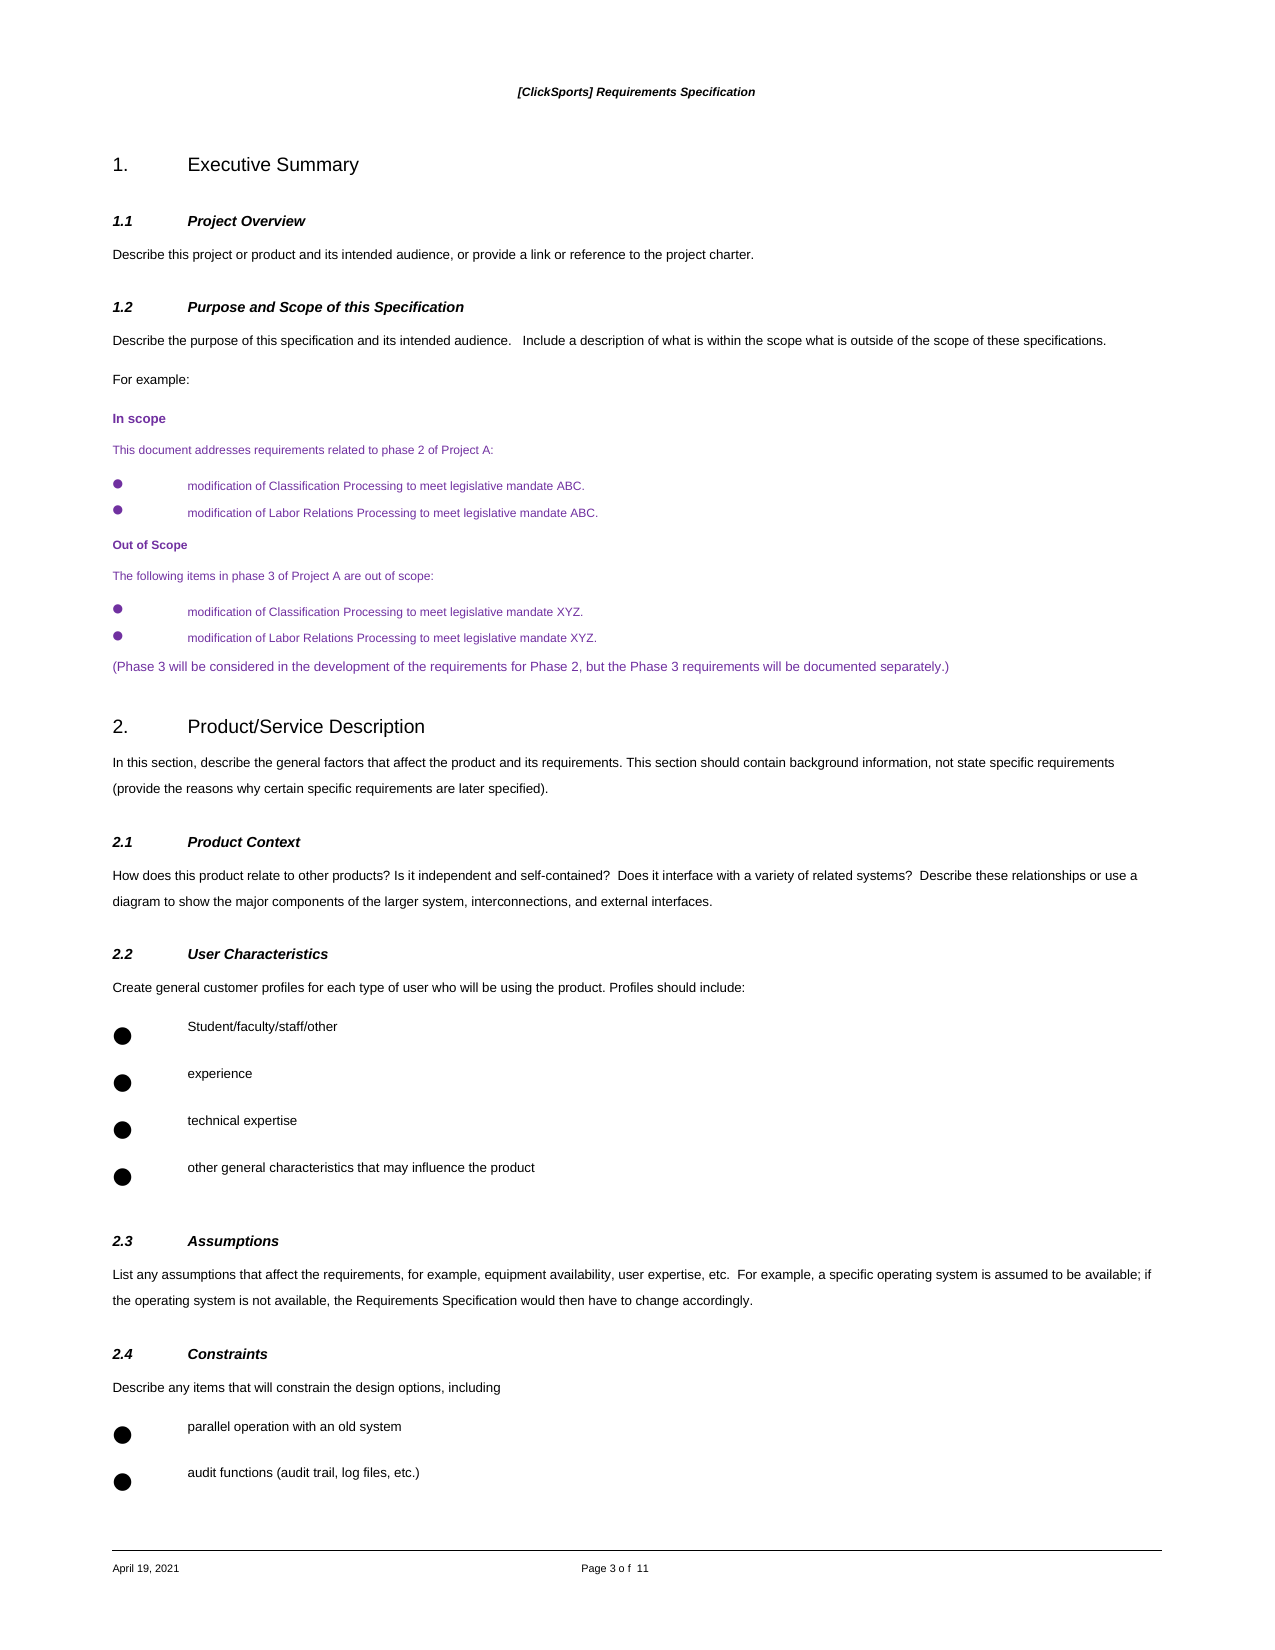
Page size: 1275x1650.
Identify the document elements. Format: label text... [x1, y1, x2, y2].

list parallel operation with an old system [112, 1408, 1162, 1454]
subtitle Purpose and Scope of this Specification [112, 287, 1162, 316]
text This document addresses requirements related to phase 2 of Project A: [112, 433, 1162, 457]
text Create general customer profiles for each type of user who will be using the product. Profiles should include: [112, 969, 1162, 996]
text In scope [112, 400, 1162, 426]
text (Phase 3 will be considered in the development of the requirements for Phase 2, but the Phase 3 requirements will be documented separately.) [112, 648, 1162, 674]
list technical expertise [112, 1102, 1162, 1149]
subtitle Assumptions [112, 1221, 1162, 1250]
subtitle Product Context [112, 822, 1162, 850]
subtitle Executive Summary [112, 137, 1162, 176]
list modification of Classification Processing to meet legislative mandate ABC. [112, 469, 1162, 496]
subtitle Product/Service Description [112, 699, 1162, 738]
list audit functions (audit trail, log files, etc.) [112, 1454, 1162, 1502]
text In this section, describe the general factors that affect the product and its requirements. This section should contain background information, not state specific requirements (provide the reasons why certain specific requirements are later specified). [112, 744, 1162, 797]
text Out of Scope [112, 528, 1162, 552]
text Describe the purpose of this specification and its intended audience. Include a description of what is within the scope what is outside of the scope of these specifications. [112, 322, 1162, 349]
list modification of Classification Processing to meet legislative mandate XYZ. [112, 595, 1162, 621]
list modification of Labor Relations Processing to meet legislative mandate XYZ. [112, 621, 1162, 648]
text For example: [112, 361, 1162, 387]
text The following items in phase 3 of Project A are out of scope: [112, 558, 1162, 582]
list Student/faculty/staff/other [112, 1008, 1162, 1055]
subtitle User Characteristics [112, 934, 1162, 963]
subtitle Project Overview [112, 201, 1162, 230]
list modification of Labor Relations Processing to meet legislative mandate ABC. [112, 496, 1162, 522]
text List any assumptions that affect the requirements, for example, equipment availability, user expertise, etc. For example, a specific operating system is assumed to be available; if the operating system is not available, the Requirements Specification would then have to change accordingly. [112, 1256, 1162, 1309]
text Describe this project or product and its intended audience, or provide a link or reference to the project charter. [112, 236, 1162, 262]
text Describe any items that will constrain the design options, including [112, 1369, 1162, 1395]
text How does this product relate to other products? Is it independent and self-contained? Does it interface with a variety of related systems? Describe these relationships or use a diagram to show the major components of the larger system, interconnections, and external interfaces. [112, 857, 1162, 909]
subtitle Constraints [112, 1334, 1162, 1362]
list other general characteristics that may influence the product [112, 1149, 1162, 1196]
list experience [112, 1055, 1162, 1102]
